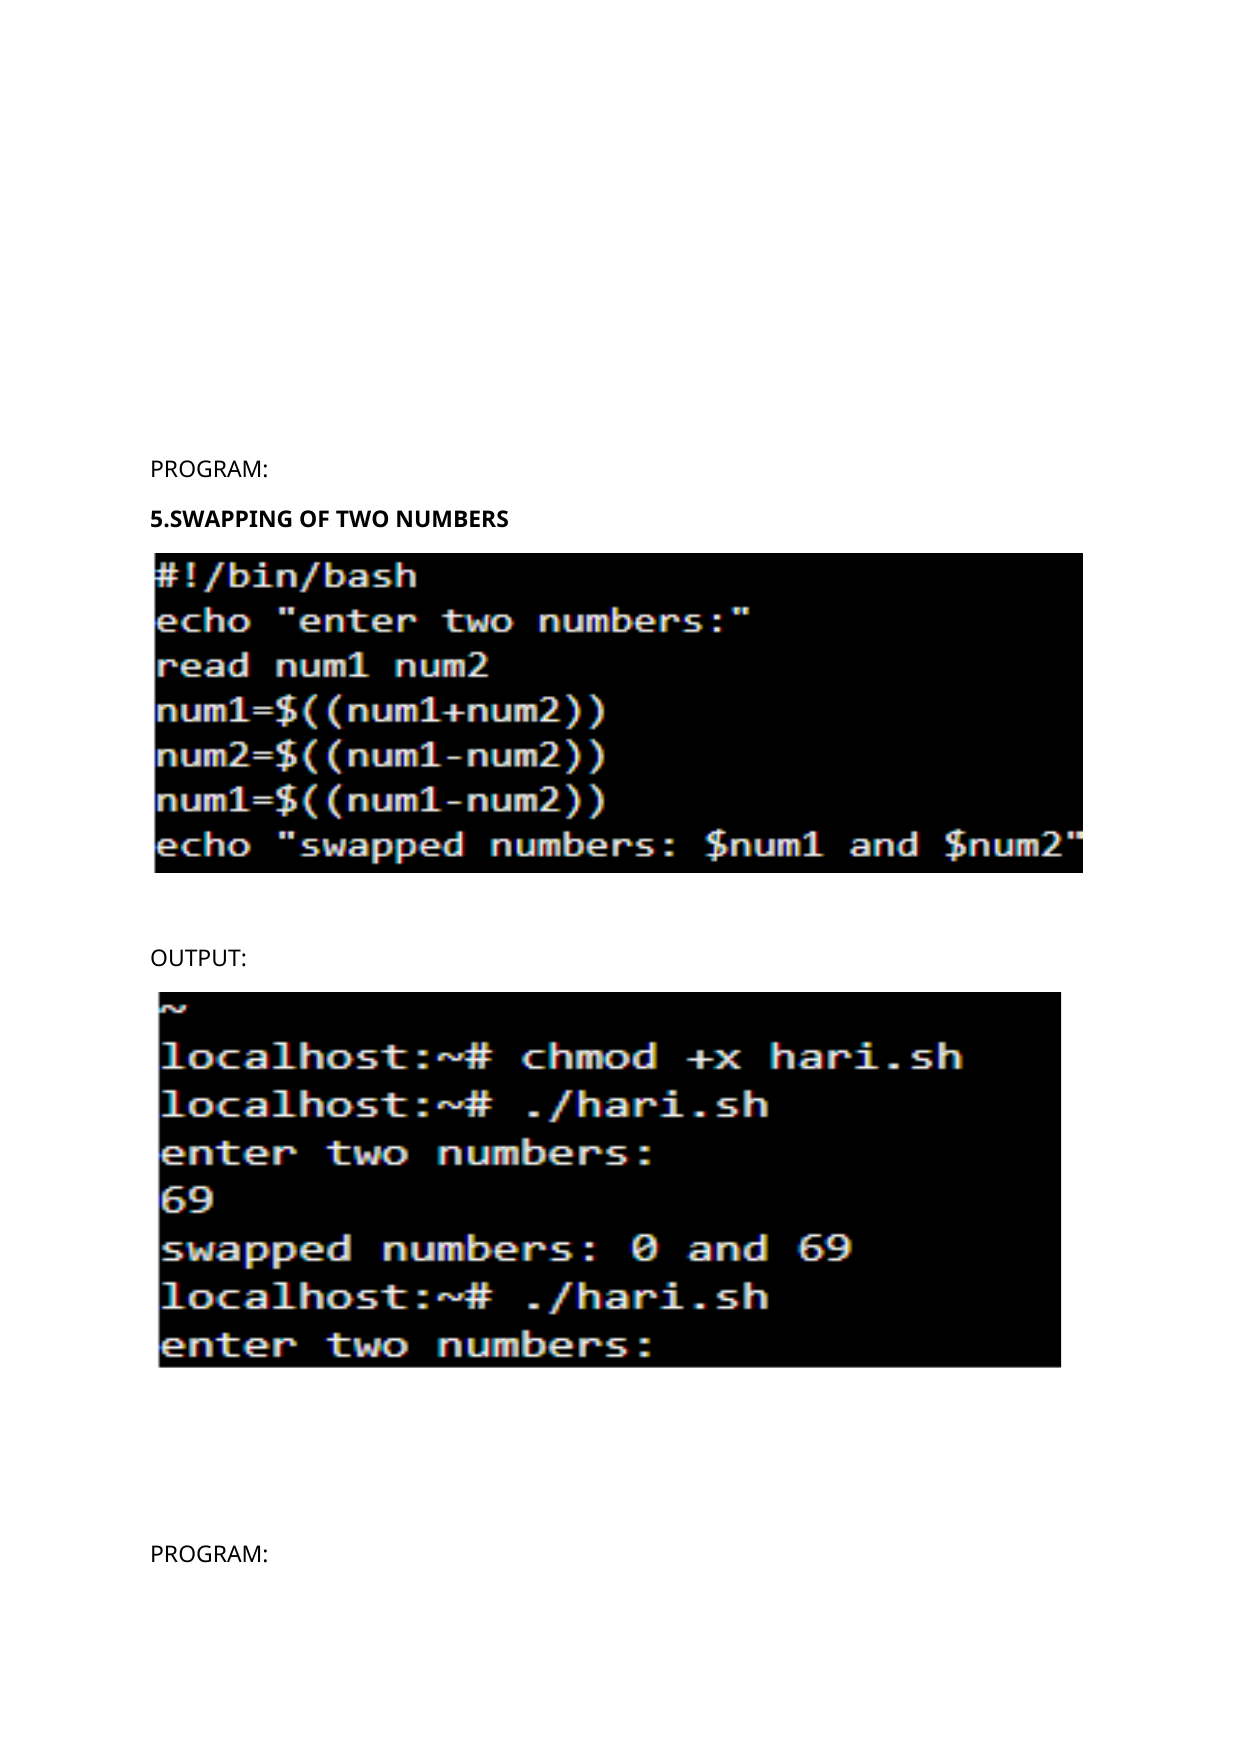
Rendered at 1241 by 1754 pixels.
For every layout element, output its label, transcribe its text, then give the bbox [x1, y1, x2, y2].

text PROGRAM: [150, 452, 1090, 484]
text OUTPUT: [150, 942, 1090, 973]
picture [150, 992, 1062, 1368]
picture [150, 553, 1083, 873]
text 5.SWAPPING OF TWO NUMBERS [150, 503, 1090, 534]
text PROGRAM: [150, 1538, 1090, 1569]
